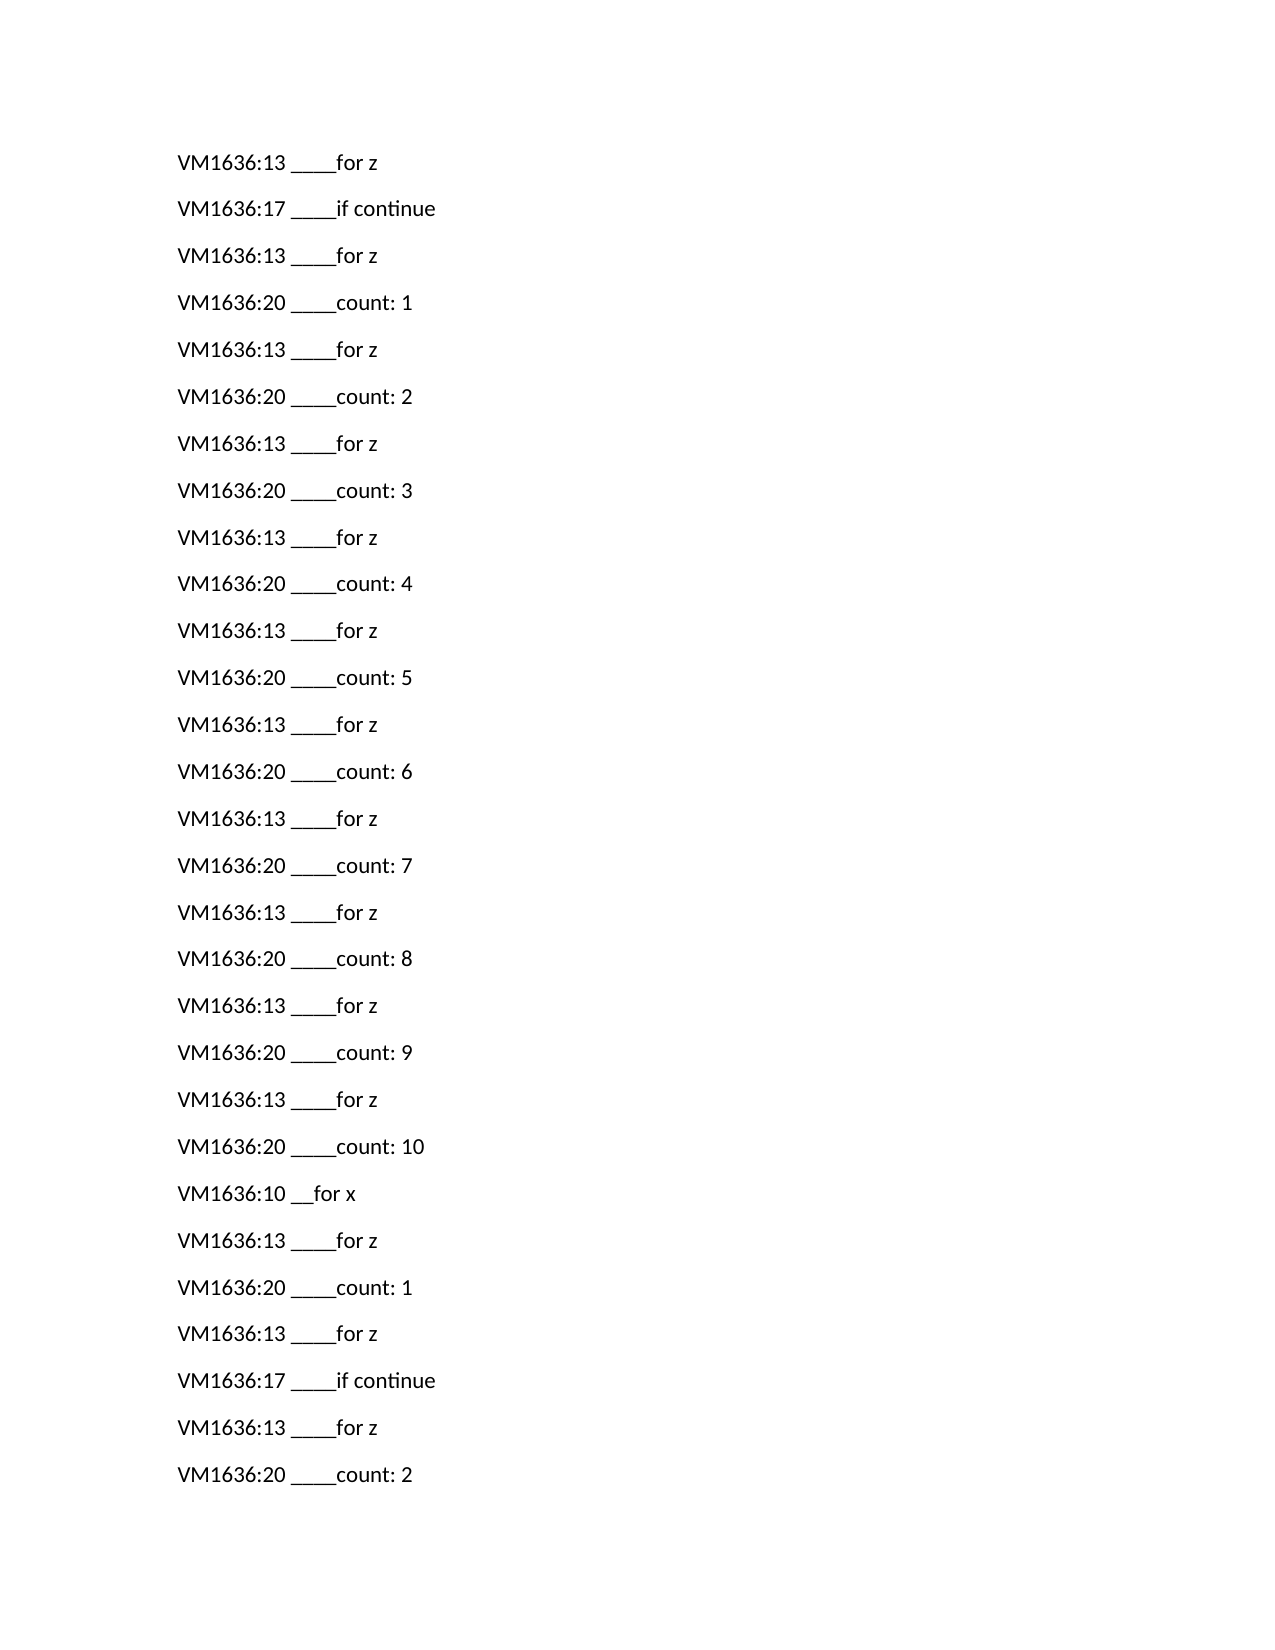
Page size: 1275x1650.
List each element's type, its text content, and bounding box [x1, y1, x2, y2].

text VM1636:20 ____count: 9 [177, 1038, 1098, 1066]
text VM1636:13 ____for z [177, 241, 1098, 269]
text VM1636:20 ____count: 4 [177, 569, 1098, 597]
text VM1636:10 __for x [177, 1179, 1098, 1207]
text VM1636:20 ____count: 8 [177, 944, 1098, 972]
text VM1636:20 ____count: 1 [177, 1273, 1098, 1301]
text VM1636:13 ____for z [177, 335, 1098, 363]
text VM1636:17 ____if continue [177, 1366, 1098, 1394]
text VM1636:13 ____for z [177, 991, 1098, 1019]
text VM1636:20 ____count: 1 [177, 288, 1098, 316]
text VM1636:13 ____for z [177, 1319, 1098, 1347]
text VM1636:13 ____for z [177, 898, 1098, 926]
text VM1636:13 ____for z [177, 429, 1098, 457]
text VM1636:20 ____count: 6 [177, 757, 1098, 785]
text VM1636:13 ____for z [177, 1413, 1098, 1441]
text VM1636:20 ____count: 3 [177, 476, 1098, 504]
text VM1636:20 ____count: 7 [177, 851, 1098, 879]
text VM1636:13 ____for z [177, 804, 1098, 832]
text VM1636:17 ____if continue [177, 194, 1098, 222]
text VM1636:20 ____count: 10 [177, 1132, 1098, 1160]
text VM1636:13 ____for z [177, 1226, 1098, 1254]
text VM1636:13 ____for z [177, 710, 1098, 738]
text VM1636:20 ____count: 5 [177, 663, 1098, 691]
text VM1636:13 ____for z [177, 148, 1098, 176]
text VM1636:13 ____for z [177, 523, 1098, 551]
text VM1636:20 ____count: 2 [177, 1460, 1098, 1488]
text VM1636:13 ____for z [177, 616, 1098, 644]
text VM1636:20 ____count: 2 [177, 382, 1098, 410]
text VM1636:13 ____for z [177, 1085, 1098, 1113]
